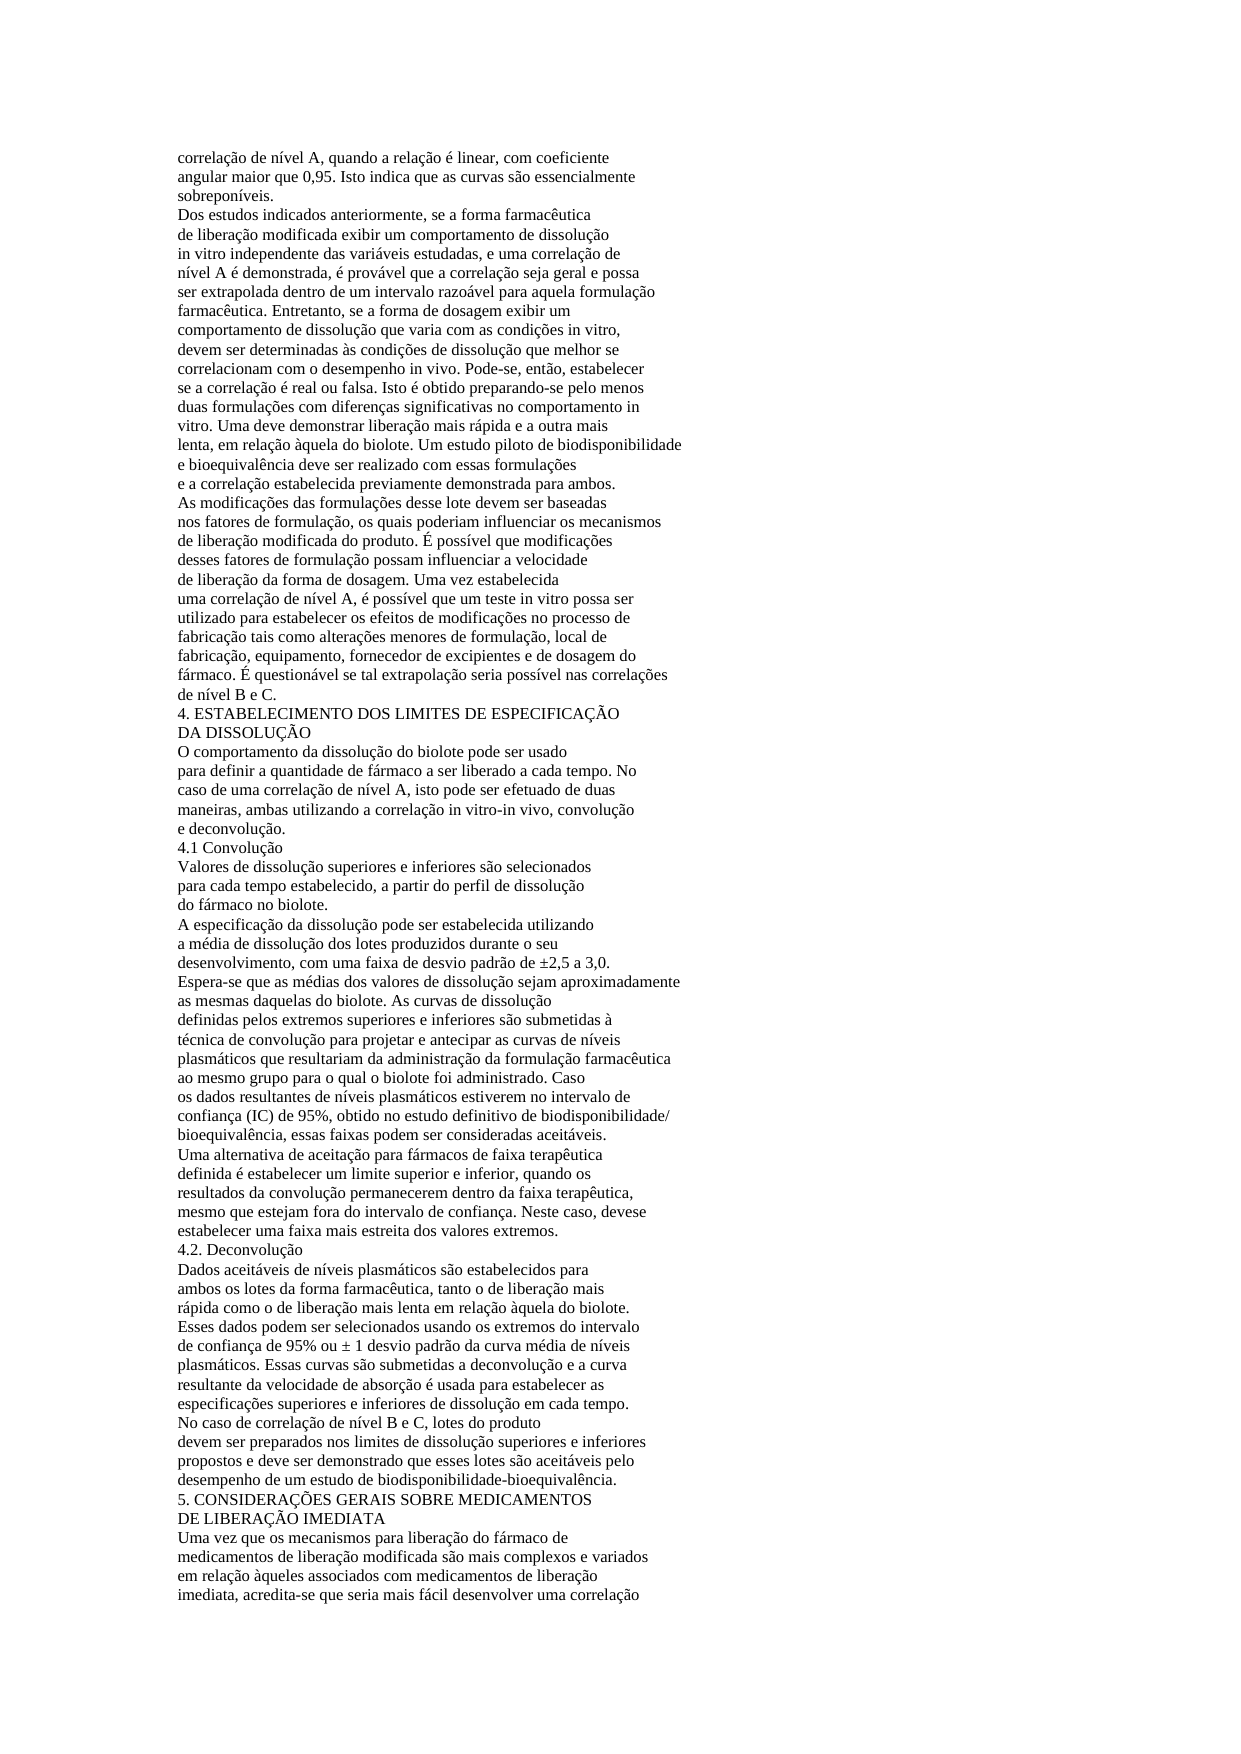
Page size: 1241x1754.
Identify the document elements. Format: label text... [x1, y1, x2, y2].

text rápida como o de liberação mais lenta em relação àquela do biolote. [177, 1298, 1063, 1317]
text uma correlação de nível A, é possível que um teste in vitro possa ser [177, 588, 1063, 608]
text de liberação modificada do produto. É possível que modificações [177, 531, 1063, 550]
text desenvolvimento, com uma faixa de desvio padrão de ±2,5 a 3,0. [177, 953, 1063, 972]
text Uma alternativa de aceitação para fármacos de faixa terapêutica [177, 1144, 1063, 1163]
text plasmáticos. Essas curvas são submetidas a deconvolução e a curva [177, 1355, 1063, 1374]
text a média de dissolução dos lotes produzidos durante o seu [177, 933, 1063, 953]
text confiança (IC) de 95%, obtido no estudo definitivo de biodisponibilidade/ [177, 1106, 1063, 1125]
text se a correlação é real ou falsa. Isto é obtido preparando-se pelo menos [177, 378, 1063, 397]
text desses fatores de formulação possam influenciar a velocidade [177, 550, 1063, 569]
text fabricação tais como alterações menores de formulação, local de [177, 627, 1063, 646]
text resultados da convolução permanecerem dentro da faixa terapêutica, [177, 1183, 1063, 1202]
text correlação de nível A, quando a relação é linear, com coeficiente [177, 148, 1063, 167]
text mesmo que estejam fora do intervalo de confiança. Neste caso, devese [177, 1202, 1063, 1221]
text devem ser determinadas às condições de dissolução que melhor se [177, 339, 1063, 358]
text de confiança de 95% ou ± 1 desvio padrão da curva média de níveis [177, 1336, 1063, 1355]
text nível A é demonstrada, é provável que a correlação seja geral e possa [177, 263, 1063, 282]
text medicamentos de liberação modificada são mais complexos e variados [177, 1547, 1063, 1566]
text in vitro independente das variáveis estudadas, e uma correlação de [177, 243, 1063, 263]
text de liberação modificada exibir um comportamento de dissolução [177, 224, 1063, 243]
text de nível B e C. [177, 684, 1063, 703]
text correlacionam com o desempenho in vivo. Pode-se, então, estabelecer [177, 358, 1063, 378]
text e bioequivalência deve ser realizado com essas formulações [177, 454, 1063, 473]
text definidas pelos extremos superiores e inferiores são submetidas à [177, 1010, 1063, 1029]
text caso de uma correlação de nível A, isto pode ser efetuado de duas [177, 780, 1063, 799]
text DA DISSOLUÇÃO [177, 723, 1063, 742]
text especificações superiores e inferiores de dissolução em cada tempo. [177, 1393, 1063, 1413]
text No caso de correlação de nível B e C, lotes do produto [177, 1413, 1063, 1432]
text plasmáticos que resultariam da administração da formulação farmacêutica [177, 1048, 1063, 1068]
text sobreponíveis. [177, 186, 1063, 205]
text devem ser preparados nos limites de dissolução superiores e inferiores [177, 1432, 1063, 1451]
text estabelecer uma faixa mais estreita dos valores extremos. [177, 1221, 1063, 1240]
text para cada tempo estabelecido, a partir do perfil de dissolução [177, 876, 1063, 895]
text utilizado para estabelecer os efeitos de modificações no processo de [177, 608, 1063, 627]
text comportamento de dissolução que varia com as condições in vitro, [177, 320, 1063, 339]
text duas formulações com diferenças significativas no comportamento in [177, 397, 1063, 416]
text 5. CONSIDERAÇÕES GERAIS SOBRE MEDICAMENTOS [177, 1489, 1063, 1508]
text Dados aceitáveis de níveis plasmáticos são estabelecidos para [177, 1259, 1063, 1278]
text fármaco. É questionável se tal extrapolação seria possível nas correlações [177, 665, 1063, 684]
text para definir a quantidade de fármaco a ser liberado a cada tempo. No [177, 761, 1063, 780]
text definida é estabelecer um limite superior e inferior, quando os [177, 1163, 1063, 1183]
text ao mesmo grupo para o qual o biolote foi administrado. Caso [177, 1068, 1063, 1087]
text O comportamento da dissolução do biolote pode ser usado [177, 742, 1063, 761]
text Dos estudos indicados anteriormente, se a forma farmacêutica [177, 205, 1063, 224]
text as mesmas daquelas do biolote. As curvas de dissolução [177, 991, 1063, 1010]
text desempenho de um estudo de biodisponibilidade-bioequivalência. [177, 1470, 1063, 1489]
text resultante da velocidade de absorção é usada para estabelecer as [177, 1374, 1063, 1393]
text maneiras, ambas utilizando a correlação in vitro-in vivo, convolução [177, 799, 1063, 818]
text Uma vez que os mecanismos para liberação do fármaco de [177, 1528, 1063, 1547]
text As modificações das formulações desse lote devem ser baseadas [177, 493, 1063, 512]
text e deconvolução. [177, 818, 1063, 838]
text lenta, em relação àquela do biolote. Um estudo piloto de biodisponibilidade [177, 435, 1063, 454]
text os dados resultantes de níveis plasmáticos estiverem no intervalo de [177, 1087, 1063, 1106]
text nos fatores de formulação, os quais poderiam influenciar os mecanismos [177, 512, 1063, 531]
text 4.2. Deconvolução [177, 1240, 1063, 1259]
text Espera-se que as médias dos valores de dissolução sejam aproximadamente [177, 972, 1063, 991]
text Valores de dissolução superiores e inferiores são selecionados [177, 857, 1063, 876]
text bioequivalência, essas faixas podem ser consideradas aceitáveis. [177, 1125, 1063, 1144]
text e a correlação estabelecida previamente demonstrada para ambos. [177, 473, 1063, 493]
text DE LIBERAÇÃO IMEDIATA [177, 1508, 1063, 1528]
text de liberação da forma de dosagem. Uma vez estabelecida [177, 569, 1063, 588]
text farmacêutica. Entretanto, se a forma de dosagem exibir um [177, 301, 1063, 320]
text fabricação, equipamento, fornecedor de excipientes e de dosagem do [177, 646, 1063, 665]
text Esses dados podem ser selecionados usando os extremos do intervalo [177, 1317, 1063, 1336]
text em relação àqueles associados com medicamentos de liberação [177, 1566, 1063, 1585]
text A especificação da dissolução pode ser estabelecida utilizando [177, 914, 1063, 933]
text propostos e deve ser demonstrado que esses lotes são aceitáveis pelo [177, 1451, 1063, 1470]
text vitro. Uma deve demonstrar liberação mais rápida e a outra mais [177, 416, 1063, 435]
text 4. ESTABELECIMENTO DOS LIMITES DE ESPECIFICAÇÃO [177, 703, 1063, 723]
text ambos os lotes da forma farmacêutica, tanto o de liberação mais [177, 1278, 1063, 1298]
text imediata, acredita-se que seria mais fácil desenvolver uma correlação [177, 1585, 1063, 1604]
text 4.1 Convolução [177, 838, 1063, 857]
text técnica de convolução para projetar e antecipar as curvas de níveis [177, 1029, 1063, 1048]
text ser extrapolada dentro de um intervalo razoável para aquela formulação [177, 282, 1063, 301]
text angular maior que 0,95. Isto indica que as curvas são essencialmente [177, 167, 1063, 186]
text do fármaco no biolote. [177, 895, 1063, 914]
